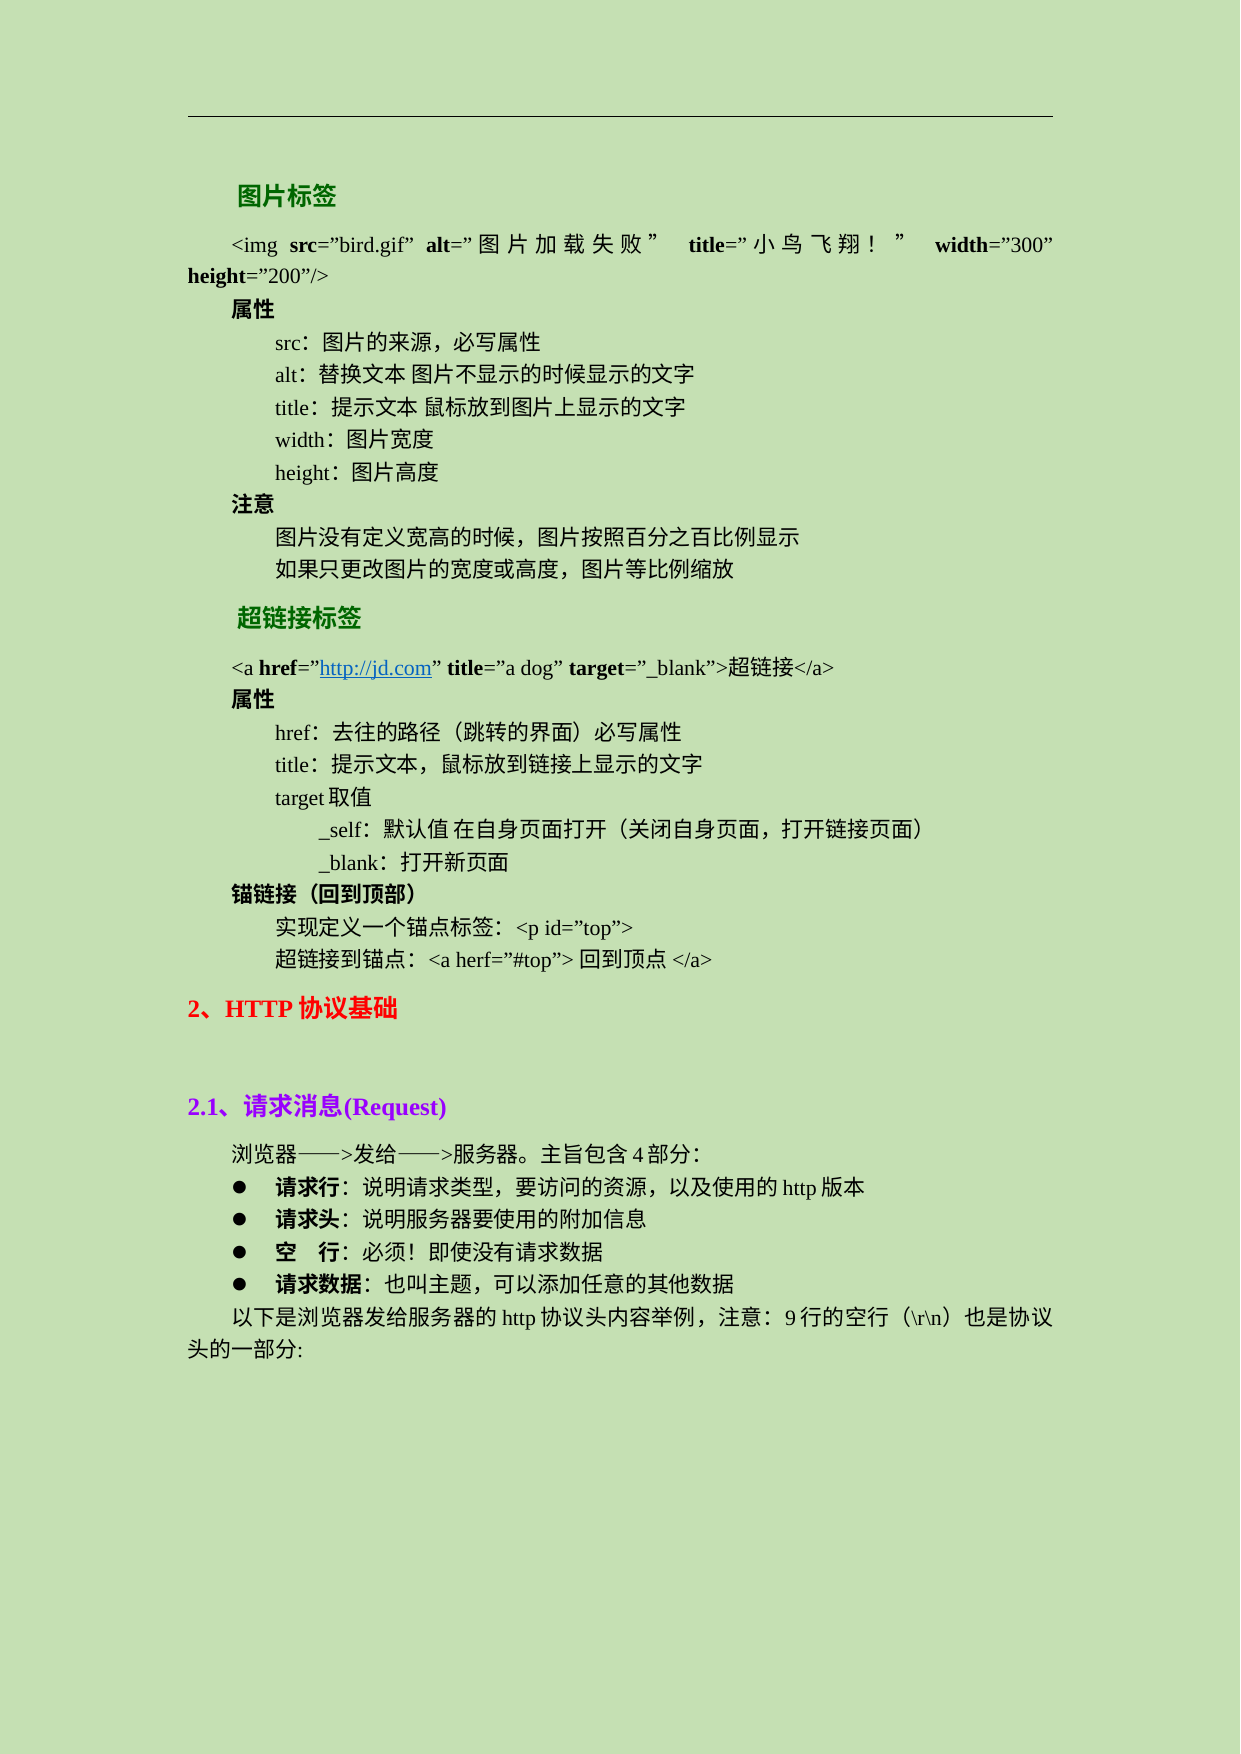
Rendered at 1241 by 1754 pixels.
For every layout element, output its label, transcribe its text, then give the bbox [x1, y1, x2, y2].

subtitle 超链接标签 [187, 584, 1053, 649]
text <a href=”http://jd.com” title=”a dog” target=”_blank”>超链接</a> [187, 649, 1053, 682]
text 实现定义一个锚点标签：<p id=”top”> [187, 909, 1053, 942]
text 属性 [187, 292, 1053, 324]
text 注意 [187, 487, 1053, 519]
subtitle 2、HTTP协议基础 [187, 974, 1053, 1039]
text <img src=”bird.gif” alt=”图片加载失败” title=”小鸟飞翔！” width=”300” height=”200”/> [187, 227, 1053, 292]
text _blank：打开新页面 [187, 844, 1053, 877]
text 锚链接（回到顶部） [187, 877, 1053, 909]
text 属性 [187, 682, 1053, 714]
text 超链接到锚点：<a herf=”#top”> 回到顶点 </a> [231, 942, 1053, 974]
text width：图片宽度 [187, 422, 1053, 454]
text 图片没有定义宽高的时候，图片按照百分之百比例显示 [187, 519, 1053, 552]
subtitle 2.1、请求消息(Request) [187, 1072, 1053, 1137]
text href：去往的路径（跳转的界面）必写属性 [187, 714, 1053, 747]
text height：图片高度 [187, 454, 1053, 487]
text target取值 _self：默认值 在自身页面打开（关闭自身页面，打开链接页面） [187, 779, 1053, 844]
text title：提示文本 鼠标放到图片上显示的文字 [187, 389, 1053, 422]
text 浏览器——>发给——>服务器。主旨包含4部分： [187, 1137, 1053, 1169]
text alt：替换文本 图片不显示的时候显示的文字 [187, 357, 1053, 389]
text 如果只更改图片的宽度或高度，图片等比例缩放 [187, 552, 1053, 584]
list 请求头：说明服务器要使用的附加信息 [231, 1202, 1053, 1234]
text 以下是浏览器发给服务器的http协议头内容举例，注意：9行的空行（\r\n）也是协议头的一部分: [187, 1299, 1053, 1364]
list 请求数据：也叫主题，可以添加任意的其他数据 [231, 1267, 1053, 1299]
list 空 行：必须！即使没有请求数据 [231, 1234, 1053, 1267]
text title：提示文本，鼠标放到链接上显示的文字 [187, 747, 1053, 779]
subtitle 图片标签 [187, 162, 1053, 227]
list 请求行：说明请求类型，要访问的资源，以及使用的http版本 [231, 1169, 1053, 1202]
text src：图片的来源，必写属性 [187, 324, 1053, 357]
